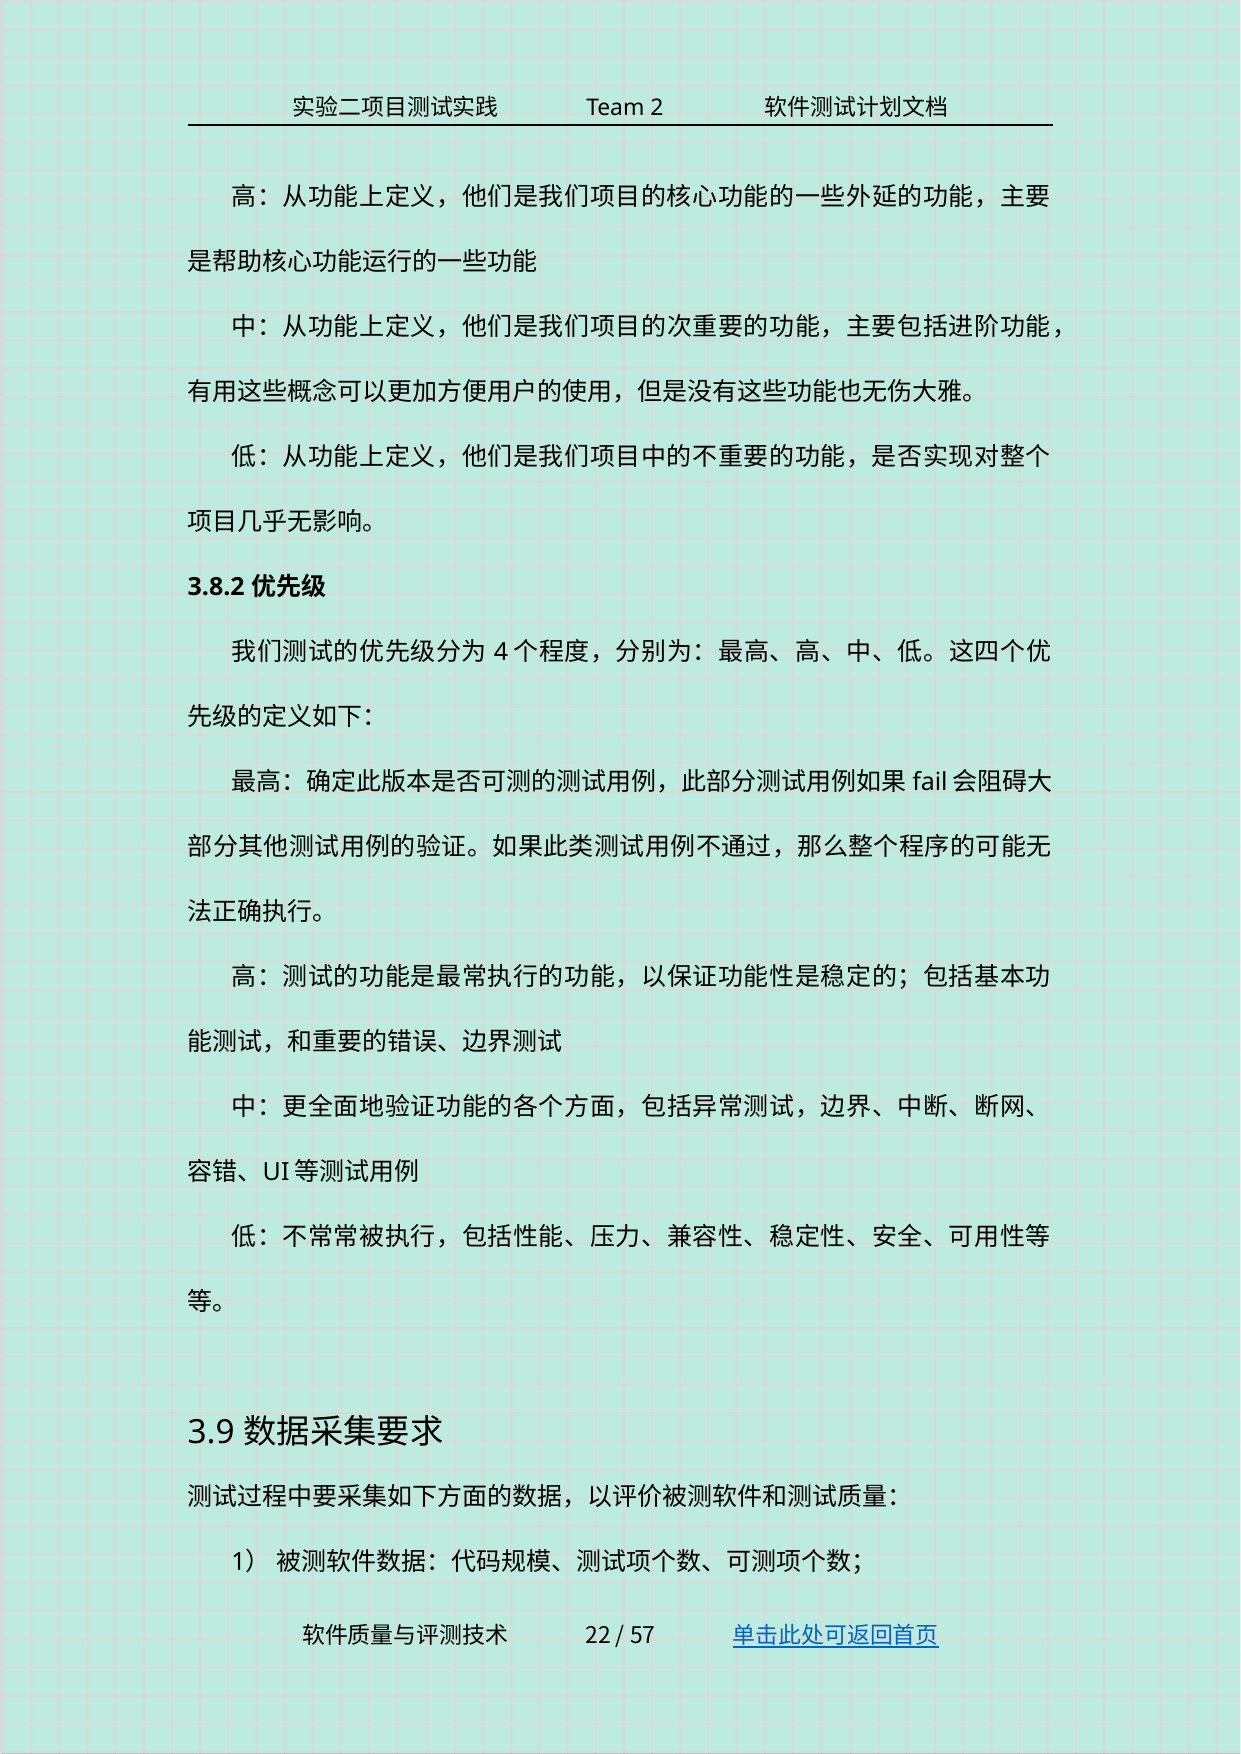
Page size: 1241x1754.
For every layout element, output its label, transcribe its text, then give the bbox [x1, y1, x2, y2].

text 1） 被测软件数据：代码规模、测试项个数、可测项个数； [231, 1527, 1053, 1592]
text 高：从功能上定义，他们是我们项目的核心功能的一些外延的功能，主要是帮助核心功能运行的一些功能 [187, 162, 1053, 292]
text 测试过程中要采集如下方面的数据，以评价被测软件和测试质量： [187, 1462, 1053, 1527]
text 最高：确定此版本是否可测的测试用例，此部分测试用例如果fail会阻碍大部分其他测试用例的验证。如果此类测试用例不通过，那么整个程序的可能无法正确执行。 [187, 747, 1053, 942]
text 低：从功能上定义，他们是我们项目中的不重要的功能，是否实现对整个项目几乎无影响。 [187, 422, 1053, 552]
text 低：不常常被执行，包括性能、压力、兼容性、稳定性、安全、可用性等等。 [187, 1202, 1053, 1332]
text 中：更全面地验证功能的各个方面，包括异常测试，边界、中断、断网、容错、UI等测试用例 [187, 1072, 1053, 1202]
text 3.9 数据采集要求 [187, 1397, 1053, 1462]
text 高：测试的功能是最常执行的功能，以保证功能性是稳定的；包括基本功能测试，和重要的错误、边界测试 [187, 942, 1053, 1072]
picture [0, 0, 1241, 1754]
text 中：从功能上定义，他们是我们项目的次重要的功能，主要包括进阶功能，有用这些概念可以更加方便用户的使用，但是没有这些功能也无伤大雅。 [187, 292, 1053, 422]
text 3.8.2 优先级 [187, 552, 1053, 617]
text 我们测试的优先级分为4个程度，分别为：最高、高、中、低。这四个优先级的定义如下： [187, 617, 1053, 747]
